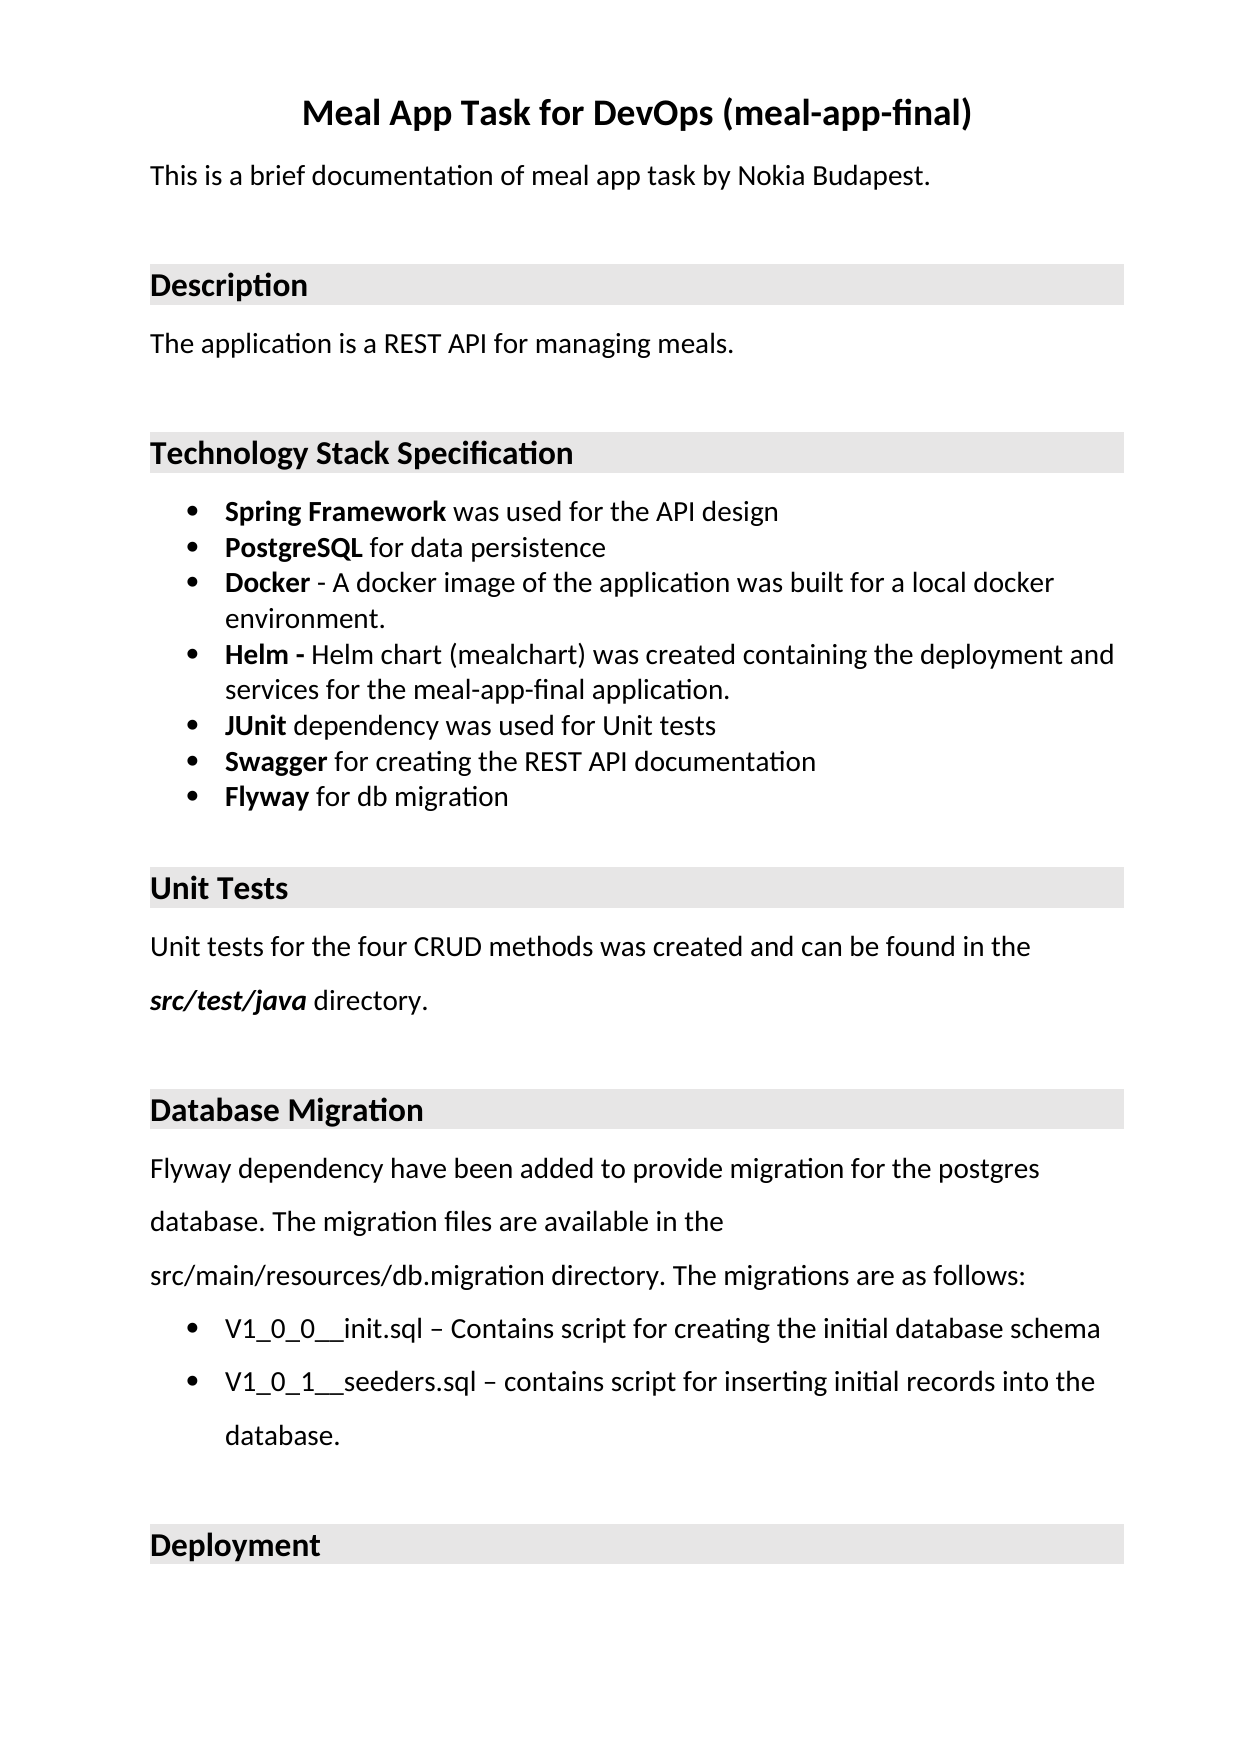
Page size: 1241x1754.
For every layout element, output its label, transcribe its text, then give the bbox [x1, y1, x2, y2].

list Spring Framework was used for the API design [187, 493, 1124, 529]
list Swagger for creating the REST API documentation [187, 743, 1124, 778]
list V1_0_1__seeders.sql – contains script for inserting initial records into the database. [187, 1363, 1124, 1453]
text This is a brief documentation of meal app task by Nokia Budapest. [150, 157, 1124, 193]
list Flyway for db migration [187, 778, 1124, 814]
text Description [150, 264, 1124, 305]
text Technology Stack Specification [150, 432, 1124, 473]
list PostgreSQL for data persistence [187, 529, 1124, 564]
list Helm - Helm chart (mealchart) was created containing the deployment and services for the meal-app-final application. [187, 636, 1124, 707]
text The application is a REST API for managing meals. [150, 325, 1124, 361]
text Database Migration [150, 1089, 1124, 1129]
text Flyway dependency have been added to provide migration for the postgres database. The migration files are available in the src/main/resources/db.migration directory. The migrations are as follows: [150, 1150, 1124, 1292]
text Deployment [150, 1524, 1124, 1564]
list V1_0_0__init.sql – Contains script for creating the initial database schema [187, 1310, 1124, 1346]
list JUnit dependency was used for Unit tests [187, 707, 1124, 743]
text Meal App Task for DevOps (meal-app-final) [150, 89, 1124, 134]
text Unit tests for the four CRUD methods was created and can be found in the src/test/java directory. [150, 928, 1124, 1017]
list Docker - A docker image of the application was built for a local docker environment. [187, 564, 1124, 636]
text Unit Tests [150, 867, 1124, 908]
